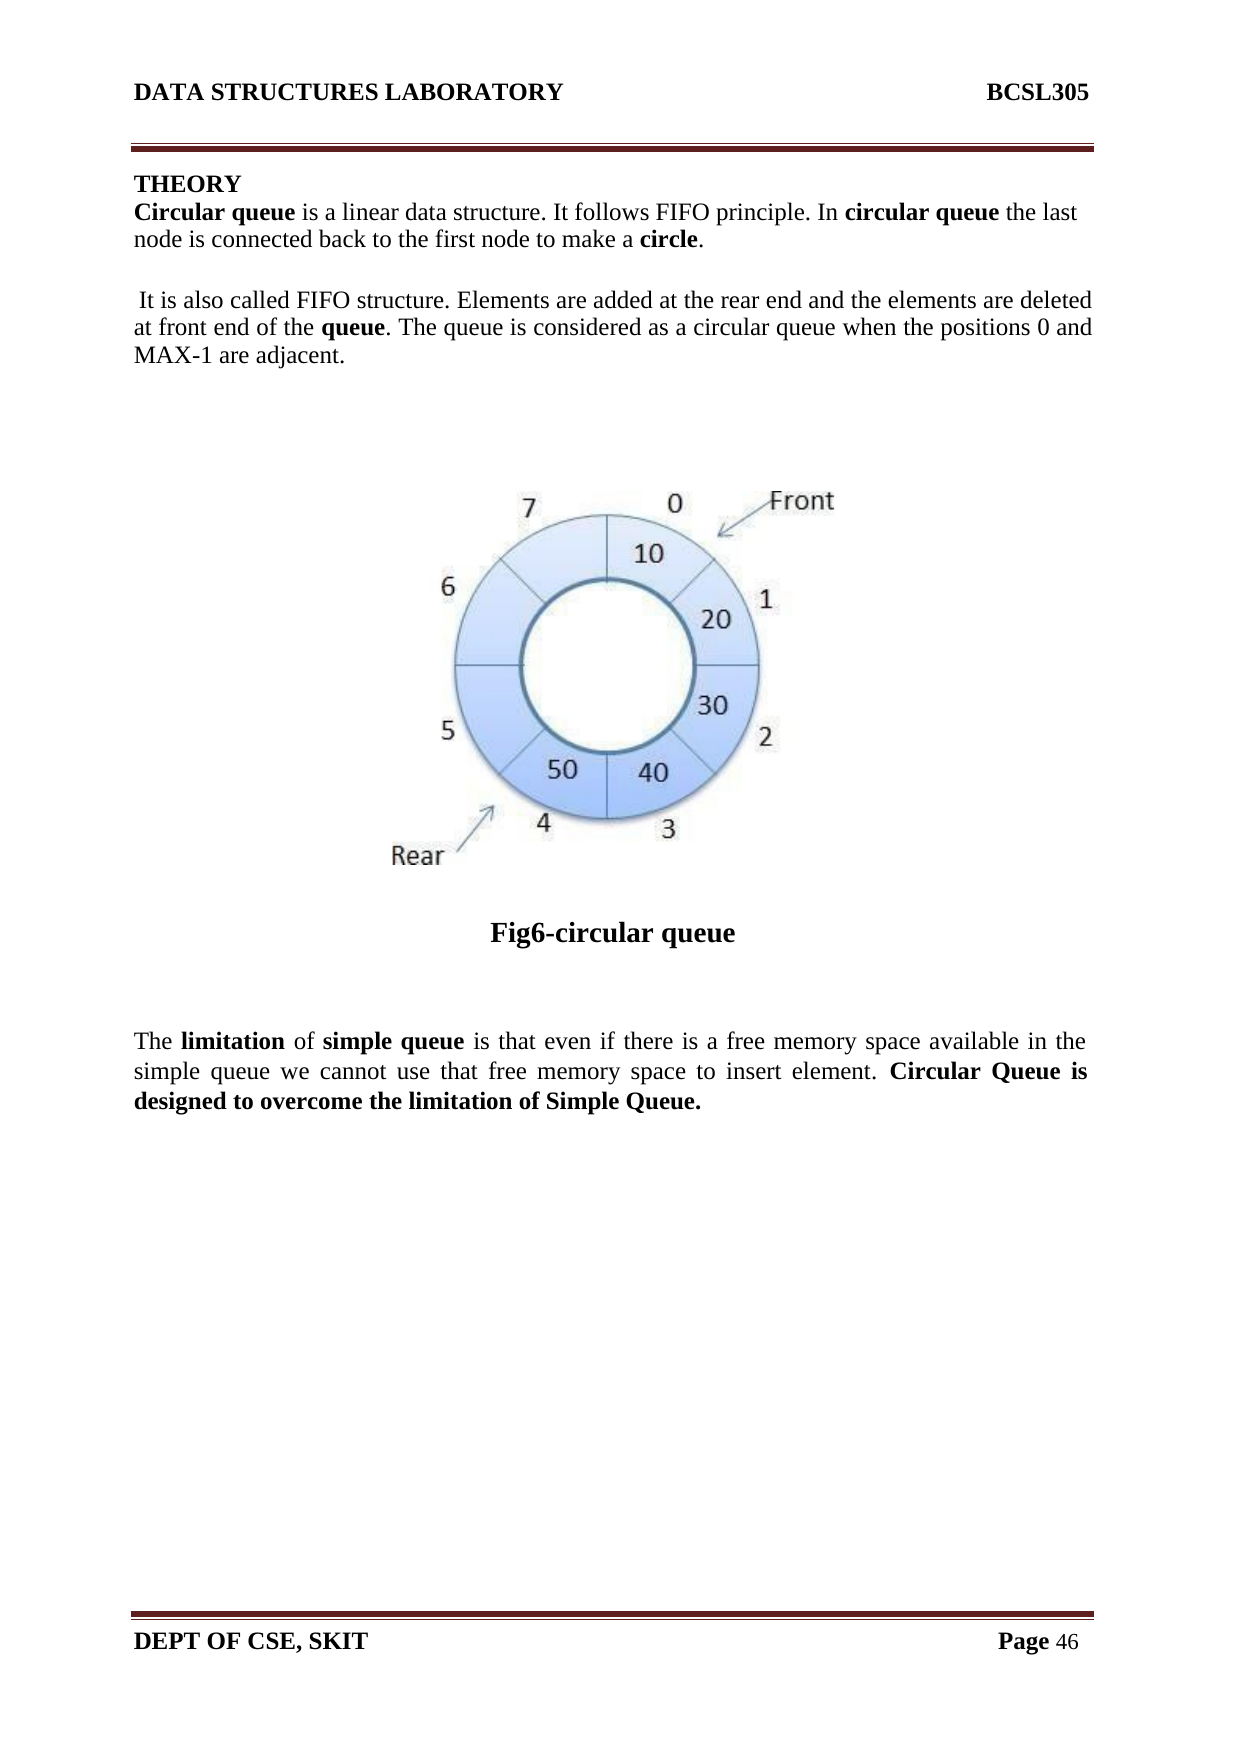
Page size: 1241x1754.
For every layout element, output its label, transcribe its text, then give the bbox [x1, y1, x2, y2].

text THEORY [133, 169, 1126, 198]
text Circular queue is a linear data structure. It follows FIFO principle. In circular queue the last node is connected back to the first node to make a circle. [133, 198, 1079, 253]
picture [392, 491, 835, 865]
text The limitation of simple queue is that even if there is a free memory space available in the simple queue we cannot use that free memory space to insert element. Circular Queue is designed to overcome the limitation of Simple Queue. [133, 1026, 1088, 1115]
subtitle Fig6-circular queue [206, 915, 1019, 949]
text It is also called FIFO structure. Elements are added at the rear end and the elements are deleted at front end of the queue. The queue is considered as a circular queue when the positions 0 and MAX-1 are adjacent. [133, 287, 1093, 369]
